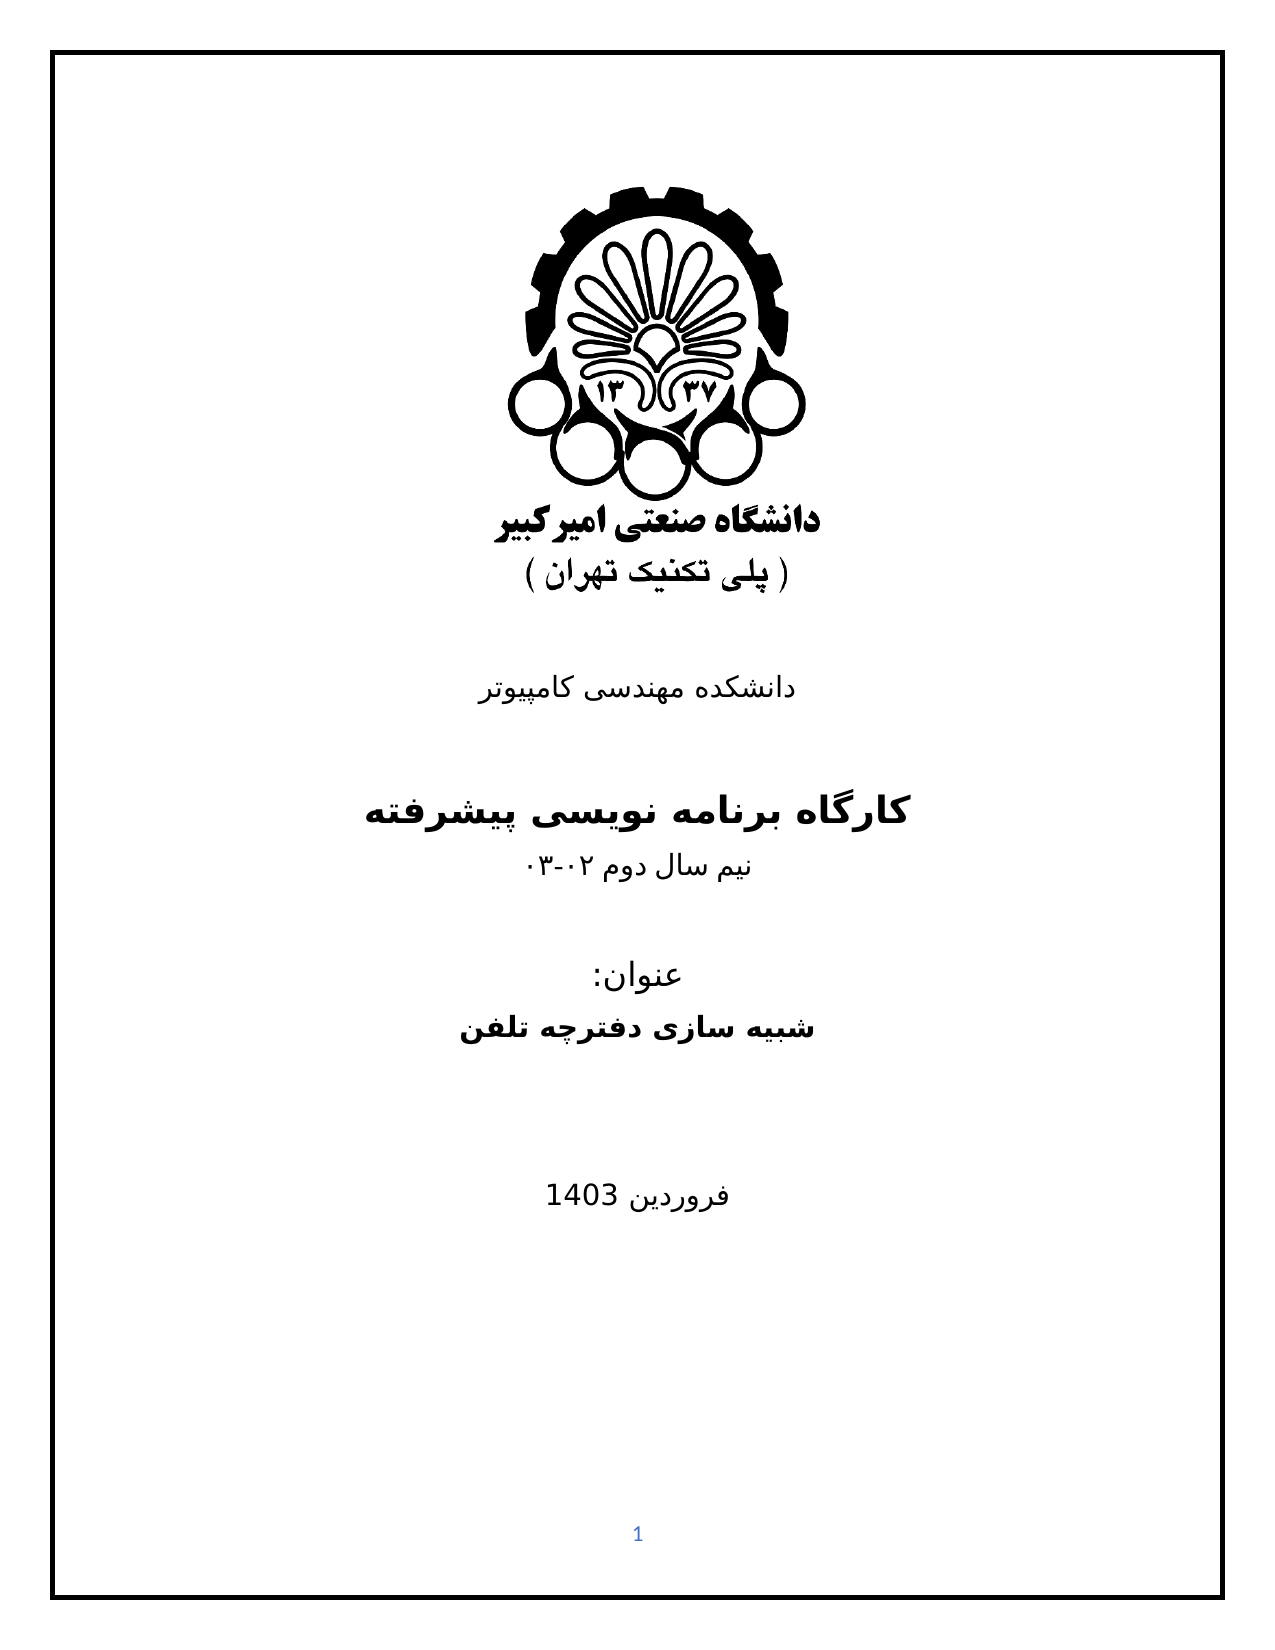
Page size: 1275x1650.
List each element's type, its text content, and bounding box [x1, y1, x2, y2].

text شبیه سازی دفترچه تلفن [150, 1011, 1125, 1044]
text کارگاه برنامه نویسی پیشرفته [150, 788, 1125, 832]
text نیم سال دوم ۰۲-۰۳ [150, 848, 1125, 882]
text دانشکده مهندسی کامپیوتر [150, 670, 1125, 704]
picture [482, 177, 832, 601]
text فروردین 1403 [150, 1178, 1125, 1212]
text عنوان: [150, 955, 1125, 994]
